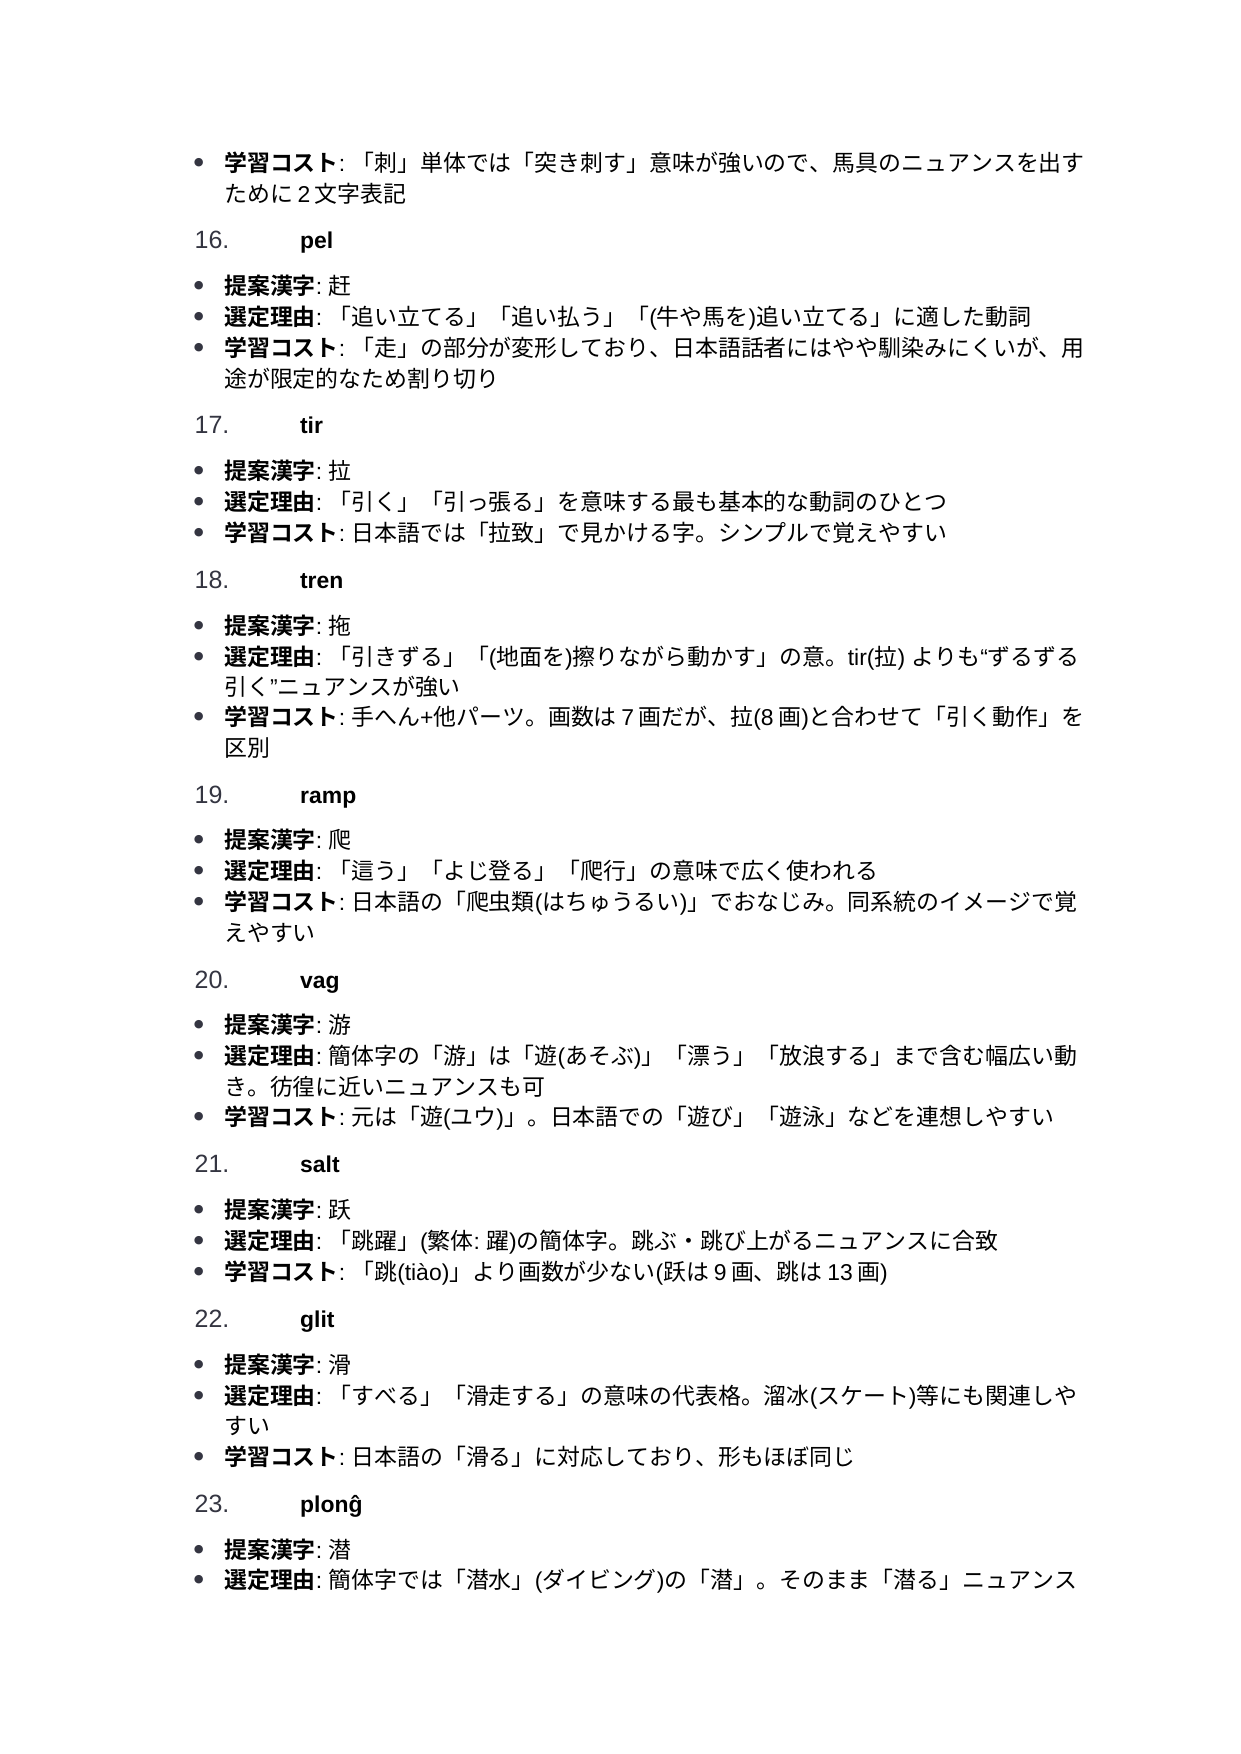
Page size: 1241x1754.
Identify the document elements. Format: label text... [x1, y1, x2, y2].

list 提案漢字: 拖 [194, 613, 1090, 639]
list tir [194, 410, 1090, 439]
list 選定理由: 「引きずる」「(地面を)擦りながら動かす」の意。tir(拉) よりも“ずるずる引く”ニュアンスが強い [194, 643, 1090, 701]
list 学習コスト: 手へん+他パーツ。画数は7画だが、拉(8画)と合わせて「引く動作」を区別 [194, 704, 1090, 761]
list 選定理由: 「這う」「よじ登る」「爬行」の意味で広く使われる [194, 858, 1090, 885]
list 提案漢字: 爬 [194, 827, 1090, 854]
list 選定理由: 「跳躍」(繁体: 躍)の簡体字。跳ぶ・跳び上がるニュアンスに合致 [194, 1228, 1090, 1255]
list 学習コスト: 日本語では「拉致」で見かける字。シンプルで覚えやすい [194, 519, 1090, 546]
list ramp [194, 780, 1090, 809]
list 提案漢字: 潜 [194, 1537, 1090, 1563]
list 提案漢字: 赶 [194, 273, 1090, 300]
list 提案漢字: 拉 [194, 458, 1090, 485]
list tren [194, 565, 1090, 594]
list 選定理由: 簡体字では「潜水」(ダイビング)の「潜」。そのまま「潜る」ニュアンス [194, 1567, 1090, 1594]
list vag [194, 965, 1090, 993]
list 選定理由: 簡体字の「游」は「遊(あそぶ)」「漂う」「放浪する」まで含む幅広い動き。彷徨に近いニュアンスも可 [194, 1043, 1090, 1100]
list 学習コスト: 日本語の「爬虫類(はちゅうるい)」でおなじみ。同系統のイメージで覚えやすい [194, 889, 1090, 946]
list 学習コスト: 「刺」単体では「突き刺す」意味が強いので、馬具のニュアンスを出すために2文字表記 [194, 150, 1090, 207]
list glit [194, 1304, 1090, 1333]
list 提案漢字: 游 [194, 1012, 1090, 1039]
list 提案漢字: 滑 [194, 1352, 1090, 1379]
list salt [194, 1149, 1090, 1178]
list 選定理由: 「引く」「引っ張る」を意味する最も基本的な動詞のひとつ [194, 489, 1090, 516]
list 学習コスト: 「走」の部分が変形しており、日本語話者にはやや馴染みにくいが、用途が限定的なため割り切り [194, 335, 1090, 392]
list 学習コスト: 「跳(tiào)」より画数が少ない(跃は9画、跳は13画) [194, 1259, 1090, 1286]
list 学習コスト: 元は「遊(ユウ)」。日本語での「遊び」「遊泳」などを連想しやすい [194, 1104, 1090, 1131]
list 選定理由: 「すべる」「滑走する」の意味の代表格。溜冰(スケート)等にも関連しやすい [194, 1383, 1090, 1440]
list pel [194, 226, 1090, 254]
list 提案漢字: 跃 [194, 1197, 1090, 1224]
list plonĝ [194, 1489, 1090, 1518]
list 学習コスト: 日本語の「滑る」に対応しており、形もほぼ同じ [194, 1443, 1090, 1470]
list 選定理由: 「追い立てる」「追い払う」「(牛や馬を)追い立てる」に適した動詞 [194, 304, 1090, 331]
